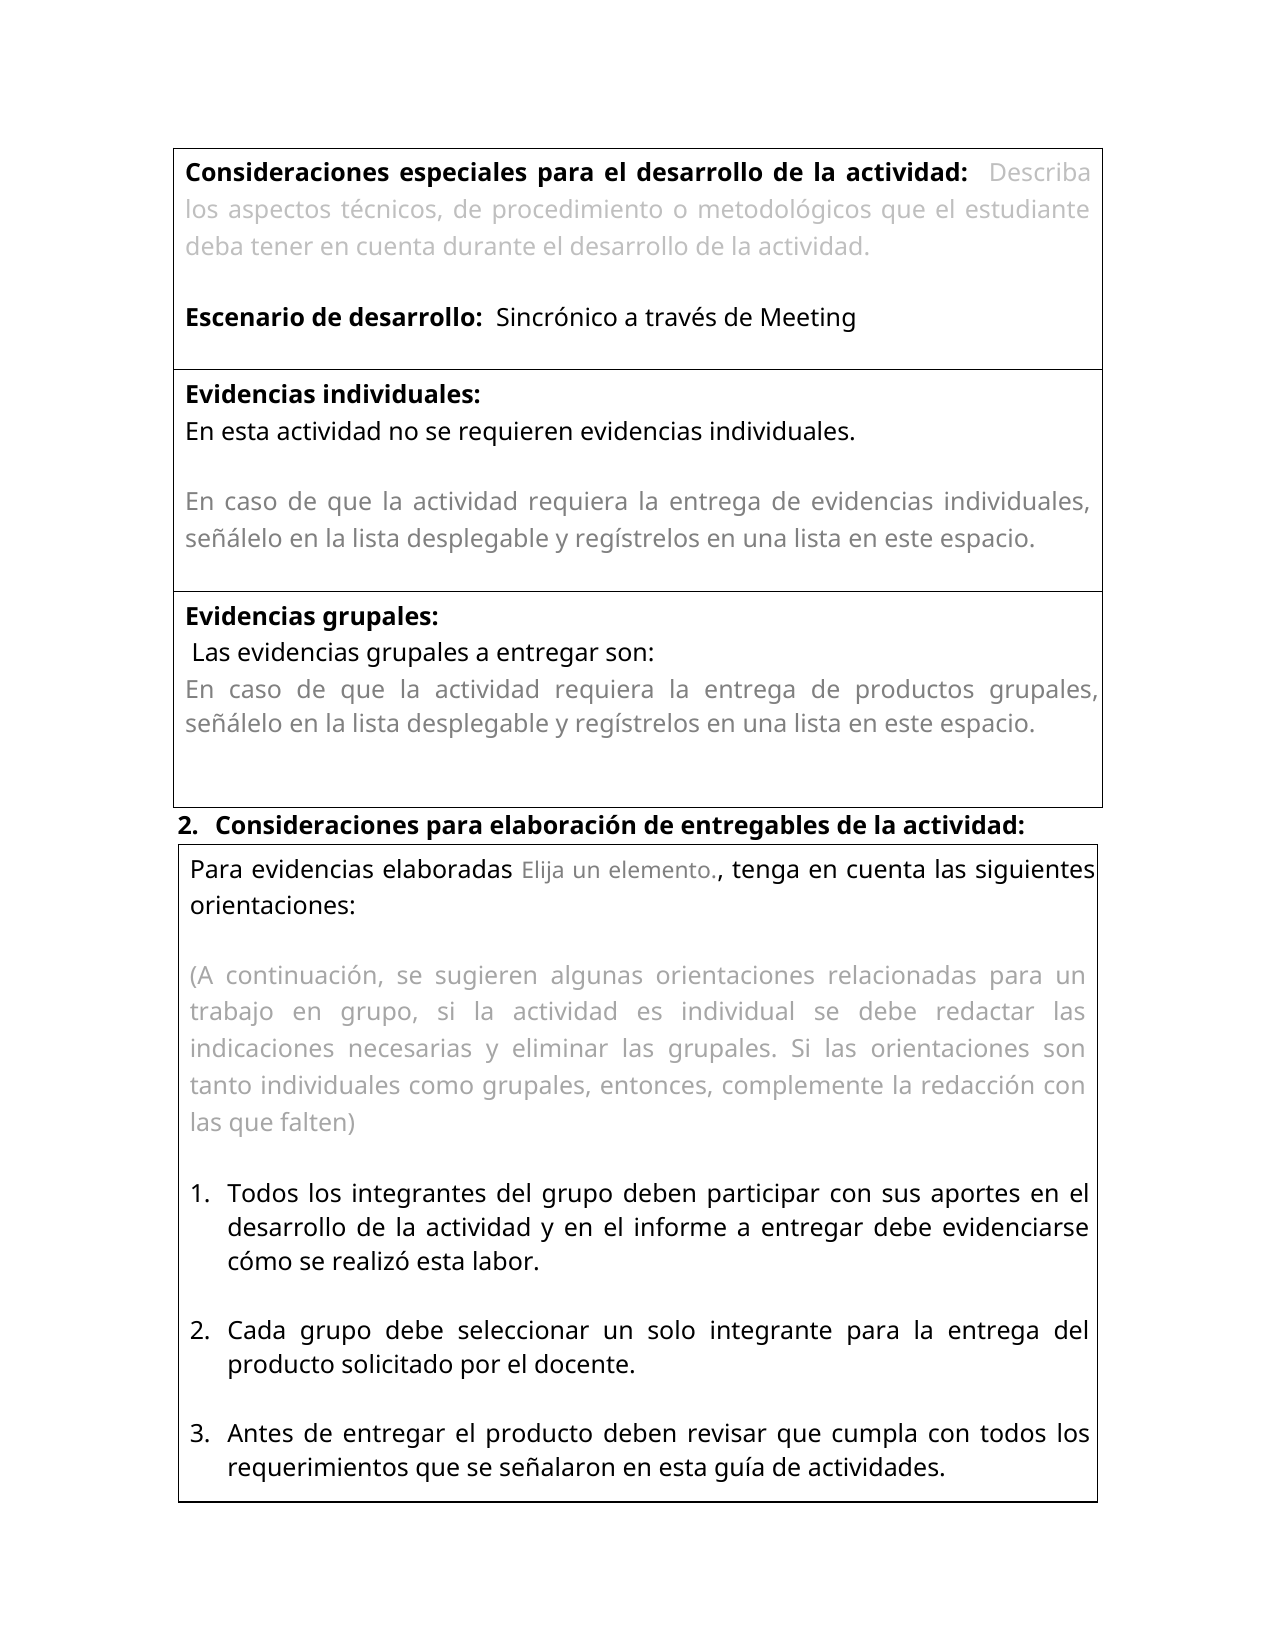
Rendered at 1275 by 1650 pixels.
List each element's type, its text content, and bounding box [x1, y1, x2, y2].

table_cell Evidencias individuales: En esta actividad no se requieren evidencias individuales. En caso de que la actividad requiera la entrega de evidencias individuales, señálelo en la lista desplegable y regístrelos en una lista en este espacio. [174, 370, 1102, 591]
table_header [179, 845, 1097, 1501]
table_cell Evidencias grupales: Las evidencias grupales a entregar son: En caso de que la actividad requiera la entrega de productos grupales, señálelo en la lista desplegable y regístrelos en una lista en este espacio. [174, 592, 1102, 807]
list Consideraciones para elaboración de entregables de la actividad: [177, 808, 1098, 842]
table_cell Consideraciones especiales para el desarrollo de la actividad: Describa los aspectos técnicos, de procedimiento o metodológicos que el estudiante deba tener en cuenta durante el desarrollo de la actividad. Escenario de desarrollo: Sincrónico a través de Meeting [174, 149, 1102, 369]
